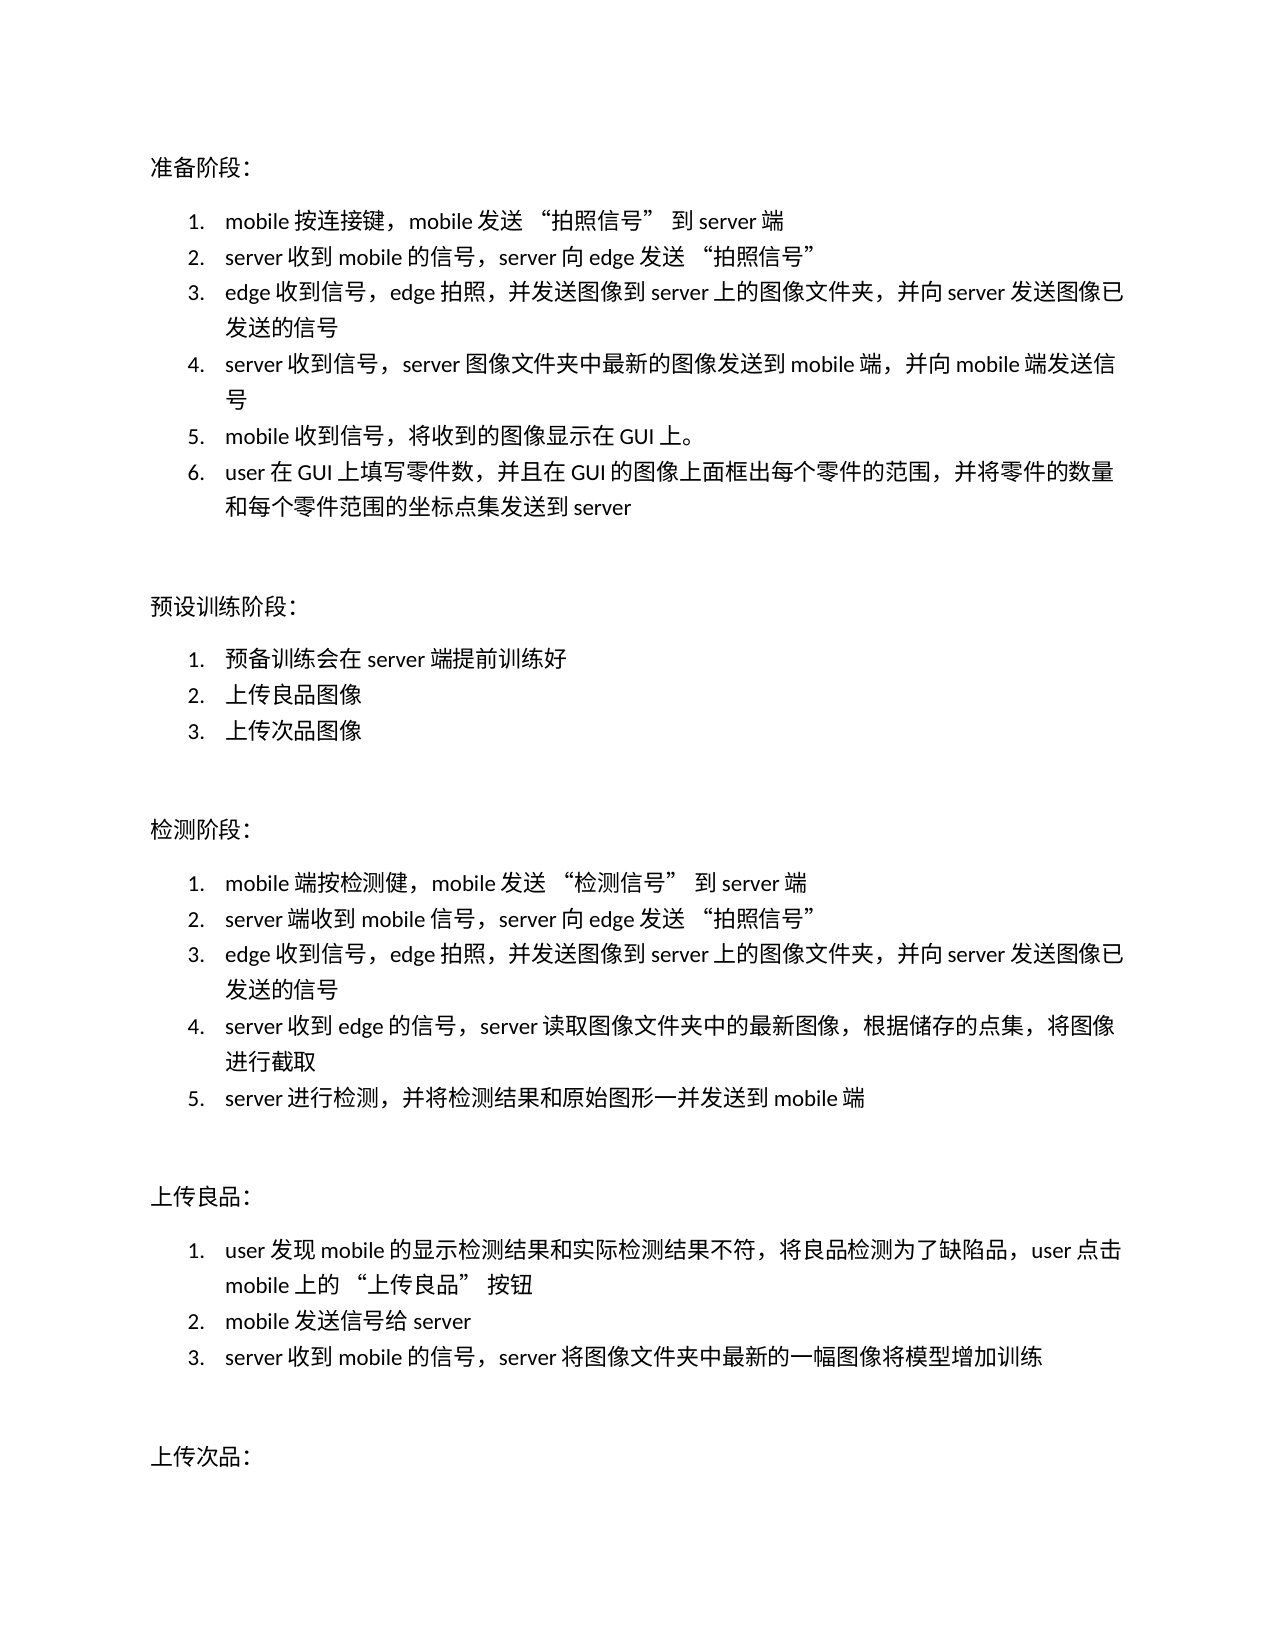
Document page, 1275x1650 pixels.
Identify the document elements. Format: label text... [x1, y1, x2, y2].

list mobile收到信号，将收到的图像显示在GUI上。 [187, 417, 1125, 451]
text 上传良品： [150, 1179, 1125, 1212]
list 预备训练会在server端提前训练好 [187, 641, 1125, 674]
list mobile按连接键，mobile发送 “拍照信号” 到server端 [187, 202, 1125, 236]
list mobile发送信号给server [187, 1303, 1125, 1336]
list server收到信号，server图像文件夹中最新的图像发送到mobile端，并向mobile端发送信号 [187, 346, 1125, 415]
text 预设训练阶段： [150, 588, 1125, 622]
text 上传次品： [150, 1438, 1125, 1472]
list server收到mobile的信号，server向edge发送 “拍照信号” [187, 238, 1125, 272]
list server端收到mobile信号，server向edge发送 “拍照信号” [187, 900, 1125, 934]
list user发现mobile的显示检测结果和实际检测结果不符，将良品检测为了缺陷品，user点击mobile上的 “上传良品” 按钮 [187, 1231, 1125, 1301]
text 准备阶段： [150, 150, 1125, 183]
list 上传良品图像 [187, 677, 1125, 710]
list edge收到信号，edge拍照，并发送图像到server上的图像文件夹，并向server发送图像已发送的信号 [187, 936, 1125, 1005]
list server进行检测，并将检测结果和原始图形一并发送到mobile端 [187, 1079, 1125, 1113]
list 上传次品图像 [187, 713, 1125, 746]
list edge收到信号，edge拍照，并发送图像到server上的图像文件夹，并向server发送图像已发送的信号 [187, 274, 1125, 343]
list server收到edge的信号，server读取图像文件夹中的最新图像，根据储存的点集，将图像进行截取 [187, 1008, 1125, 1077]
list mobile端按检测健，mobile发送 “检测信号” 到server端 [187, 864, 1125, 898]
list user在GUI上填写零件数，并且在GUI的图像上面框出每个零件的范围，并将零件的数量和每个零件范围的坐标点集发送到server [187, 453, 1125, 522]
list server收到mobile的信号，server将图像文件夹中最新的一幅图像将模型增加训练 [187, 1339, 1125, 1372]
text 检测阶段： [150, 812, 1125, 845]
